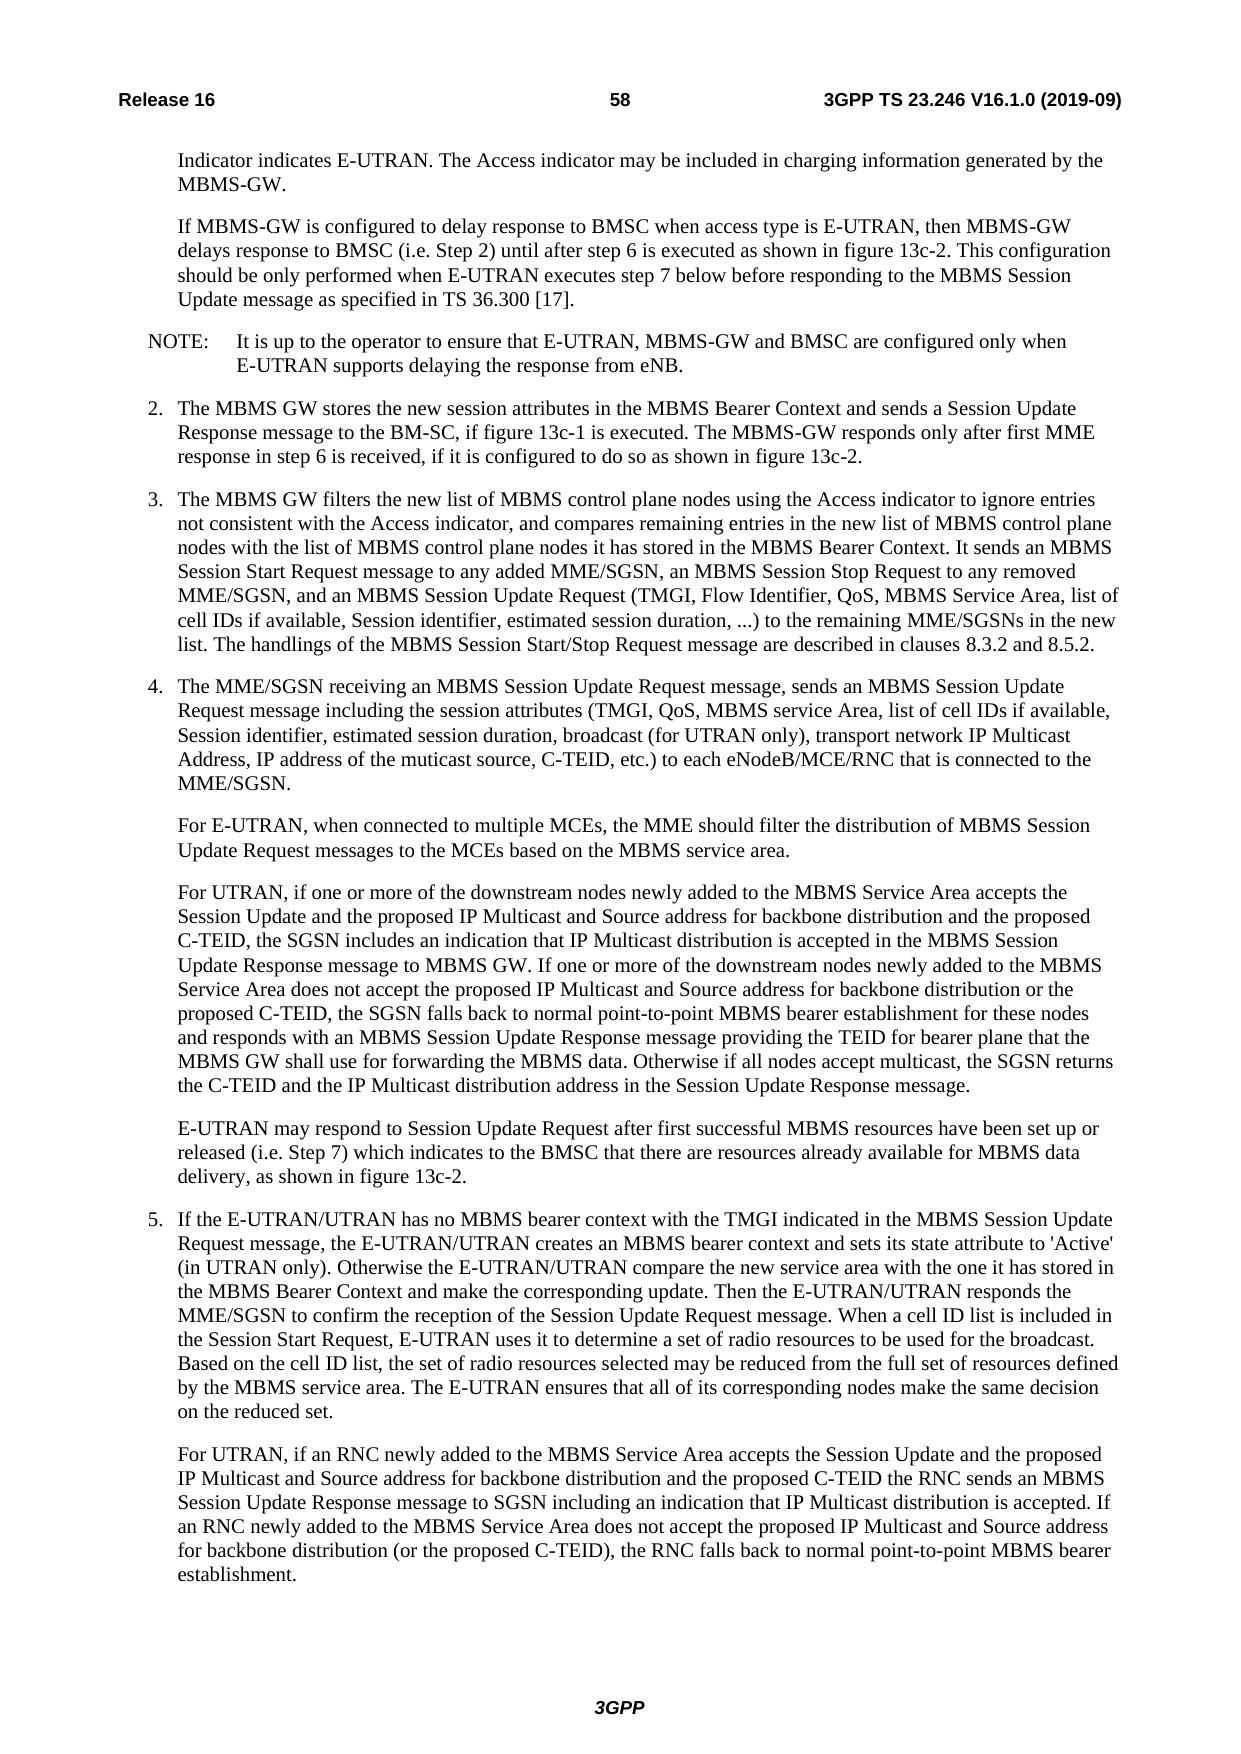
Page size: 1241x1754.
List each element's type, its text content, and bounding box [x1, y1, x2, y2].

text For UTRAN, if an RNC newly added to the MBMS Service Area accepts the Session Update and the proposed IP Multicast and Source address for backbone distribution and the proposed C-TEID the RNC sends an MBMS Session Update Response message to SGSN including an indication that IP Multicast distribution is accepted. If an RNC newly added to the MBMS Service Area does not accept the proposed IP Multicast and Source address for backbone distribution (or the proposed C-TEID), the RNC falls back to normal point-to-point MBMS bearer establishment. [148, 1442, 1122, 1586]
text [148, 147, 1122, 196]
text If MBMS-GW is configured to delay response to BMSC when access type is E-UTRAN, then MBMS-GW delays response to BMSC (i.e. Step 2) until after step 6 is executed as shown in figure 13c-2. This configuration should be only performed when E-UTRAN executes step 7 below before responding to the MBMS Session Update message as specified in TS 36.300 [17]. [148, 214, 1122, 311]
text For UTRAN, if one or more of the downstream nodes newly added to the MBMS Service Area accepts the Session Update and the proposed IP Multicast and Source address for backbone distribution and the proposed C-TEID, the SGSN includes an indication that IP Multicast distribution is accepted in the MBMS Session Update Response message to MBMS GW. If one or more of the downstream nodes newly added to the MBMS Service Area does not accept the proposed IP Multicast and Source address for backbone distribution or the proposed C-TEID, the SGSN falls back to normal point-to-point MBMS bearer establishment for these nodes and responds with an MBMS Session Update Response message providing the TEID for bearer plane that the MBMS GW shall use for forwarding the MBMS data. Otherwise if all nodes accept multicast, the SGSN returns the C-TEID and the IP Multicast distribution address in the Session Update Response message. [148, 880, 1122, 1097]
text E-UTRAN may respond to Session Update Request after first successful MBMS resources have been set up or released (i.e. Step 7) which indicates to the BMSC that there are resources already available for MBMS data delivery, as shown in figure 13c-2. [148, 1116, 1122, 1188]
text 4. The MME/SGSN receiving an MBMS Session Update Request message, sends an MBMS Session Update Request message including the session attributes (TMGI, QoS, MBMS service Area, list of cell IDs if available, Session identifier, estimated session duration, broadcast (for UTRAN only), transport network IP Multicast Address, IP address of the muticast source, C-TEID, etc.) to each eNodeB/MCE/RNC that is connected to the MME/SGSN. [148, 674, 1122, 795]
text For E-UTRAN, when connected to multiple MCEs, the MME should filter the distribution of MBMS Session Update Request messages to the MCEs based on the MBMS service area. [148, 813, 1122, 862]
text 5. If the E-UTRAN/UTRAN has no MBMS bearer context with the TMGI indicated in the MBMS Session Update Request message, the E-UTRAN/UTRAN creates an MBMS bearer context and sets its state attribute to 'Active' (in UTRAN only). Otherwise the E-UTRAN/UTRAN compare the new service area with the one it has stored in the MBMS Bearer Context and make the corresponding update. Then the E-UTRAN/UTRAN responds the MME/SGSN to confirm the reception of the Session Update Request message. When a cell ID list is included in the Session Start Request, E-UTRAN uses it to determine a set of radio resources to be used for the broadcast. Based on the cell ID list, the set of radio resources selected may be reduced from the full set of resources defined by the MBMS service area. The E-UTRAN ensures that all of its corresponding nodes make the same decision on the reduced set. [148, 1207, 1122, 1423]
text NOTE: It is up to the operator to ensure that E-UTRAN, MBMS-GW and BMSC are configured only when E-UTRAN supports delaying the response from eNB. [148, 329, 1122, 377]
text 2. The MBMS GW stores the new session attributes in the MBMS Bearer Context and sends a Session Update Response message to the BM-SC, if figure 13c-1 is executed. The MBMS-GW responds only after first MME response in step 6 is received, if it is configured to do so as shown in figure 13c-2. [148, 396, 1122, 468]
text 3. The MBMS GW filters the new list of MBMS control plane nodes using the Access indicator to ignore entries not consistent with the Access indicator, and compares remaining entries in the new list of MBMS control plane nodes with the list of MBMS control plane nodes it has stored in the MBMS Bearer Context. It sends an MBMS Session Start Request message to any added MME/SGSN, an MBMS Session Stop Request to any removed MME/SGSN, and an MBMS Session Update Request (TMGI, Flow Identifier, QoS, MBMS Service Area, list of cell IDs if available, Session identifier, estimated session duration, ...) to the remaining MME/SGSNs in the new list. The handlings of the MBMS Session Start/Stop Request message are described in clauses 8.3.2 and 8.5.2. [148, 487, 1122, 656]
